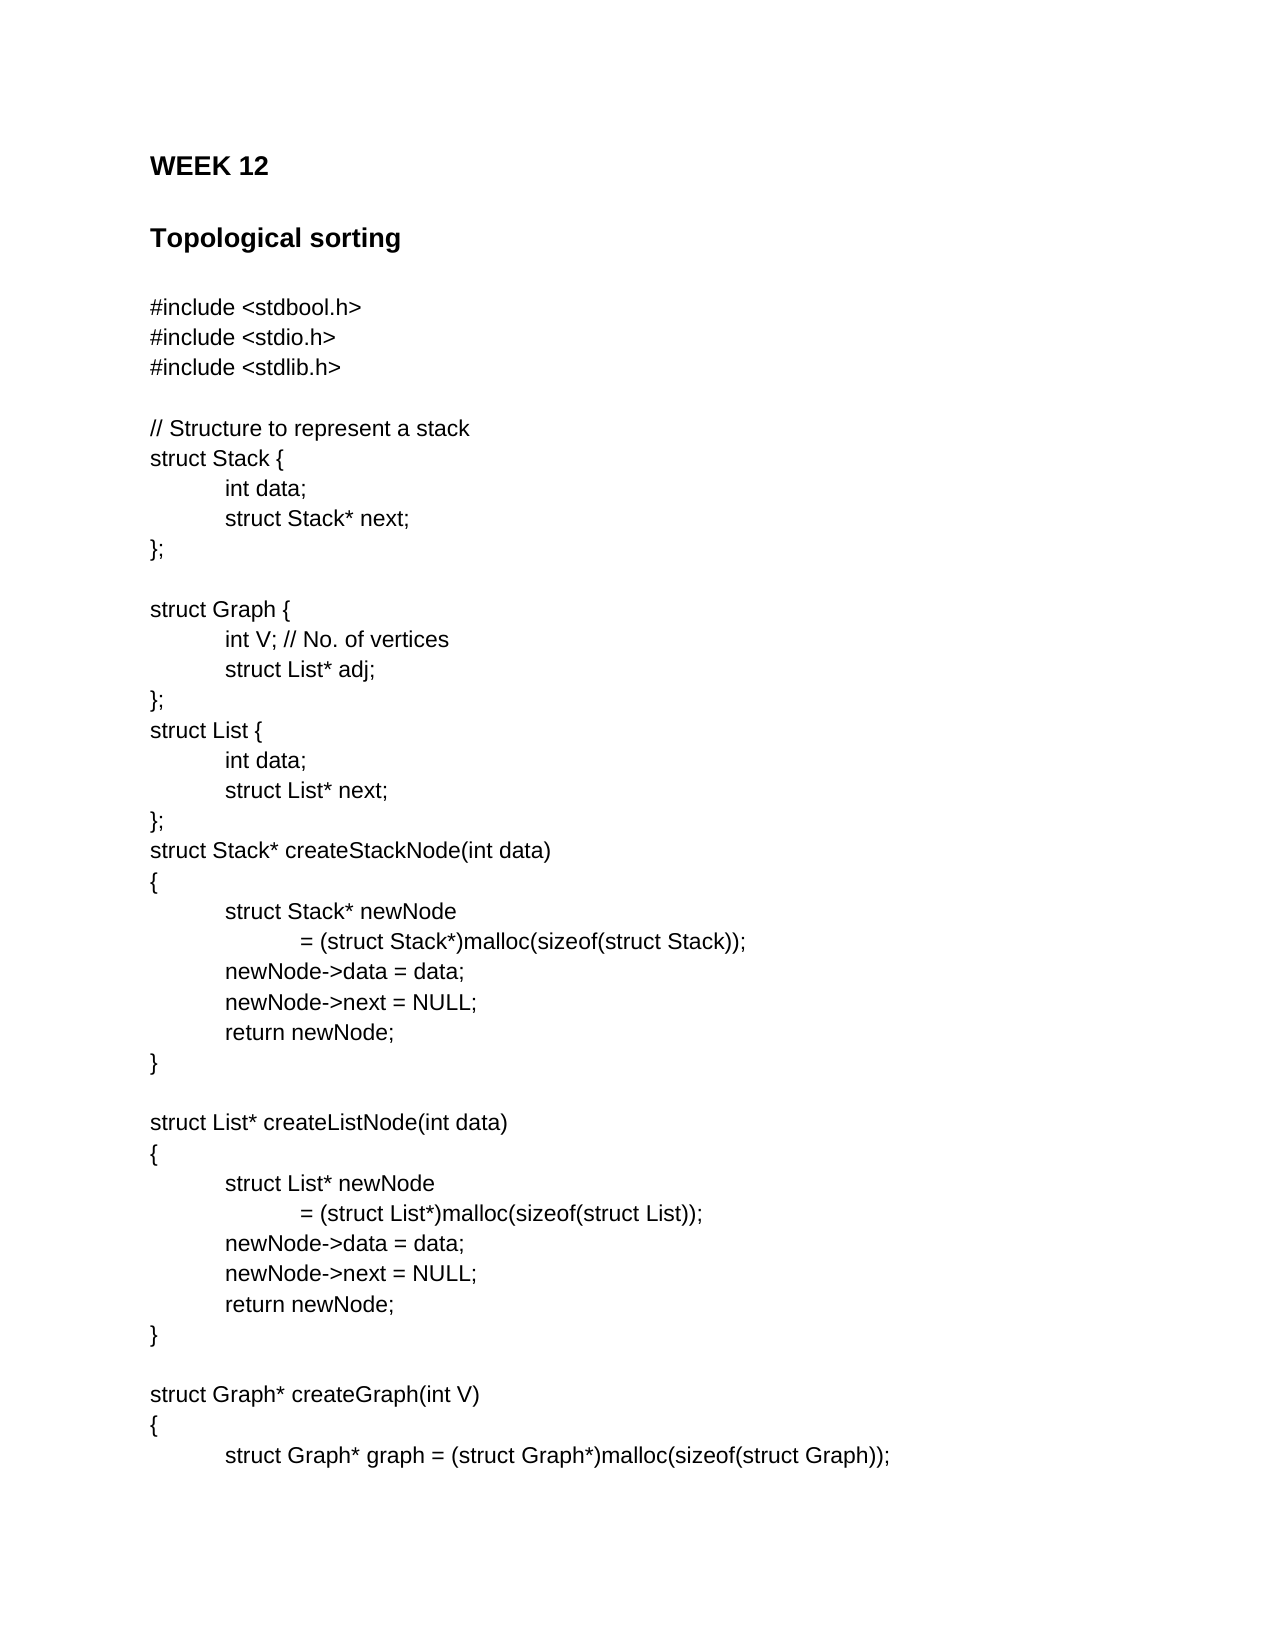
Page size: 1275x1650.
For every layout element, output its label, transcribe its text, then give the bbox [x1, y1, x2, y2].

text struct Graph { [150, 596, 1125, 622]
text }; [150, 686, 1125, 713]
text Topological sorting [150, 222, 1125, 253]
text { [150, 1139, 1125, 1166]
text struct List* adj; [150, 656, 1125, 683]
text int data; [150, 747, 1125, 773]
text WEEK 12 [150, 150, 1125, 181]
text }; [150, 535, 1125, 562]
text newNode->data = data; [150, 958, 1125, 985]
text = (struct Stack*)malloc(sizeof(struct Stack)); [150, 928, 1125, 954]
text // Structure to represent a stack [150, 414, 1125, 441]
text struct Graph* graph = (struct Graph*)malloc(sizeof(struct Graph)); [150, 1442, 1125, 1468]
text struct List* newNode [150, 1170, 1125, 1196]
text newNode->next = NULL; [150, 1260, 1125, 1287]
text #include <stdbool.h> [150, 294, 1125, 320]
text int data; [150, 475, 1125, 501]
text #include <stdlib.h> [150, 354, 1125, 381]
text struct Graph* createGraph(int V) [150, 1381, 1125, 1408]
text { [150, 868, 1125, 894]
text int V; // No. of vertices [150, 626, 1125, 652]
text newNode->next = NULL; [150, 988, 1125, 1015]
text = (struct List*)malloc(sizeof(struct List)); [150, 1200, 1125, 1226]
text return newNode; [150, 1291, 1125, 1317]
text struct Stack { [150, 445, 1125, 471]
text struct Stack* createStackNode(int data) [150, 837, 1125, 864]
text struct Stack* newNode [150, 898, 1125, 924]
text struct List* next; [150, 777, 1125, 803]
text return newNode; [150, 1019, 1125, 1045]
text struct Stack* next; [150, 505, 1125, 532]
text #include <stdio.h> [150, 324, 1125, 350]
text struct List* createListNode(int data) [150, 1109, 1125, 1136]
text { [150, 1411, 1125, 1438]
text }; [150, 807, 1125, 834]
text struct List { [150, 717, 1125, 743]
text } [150, 1321, 1125, 1347]
text newNode->data = data; [150, 1230, 1125, 1257]
text } [150, 1049, 1125, 1075]
